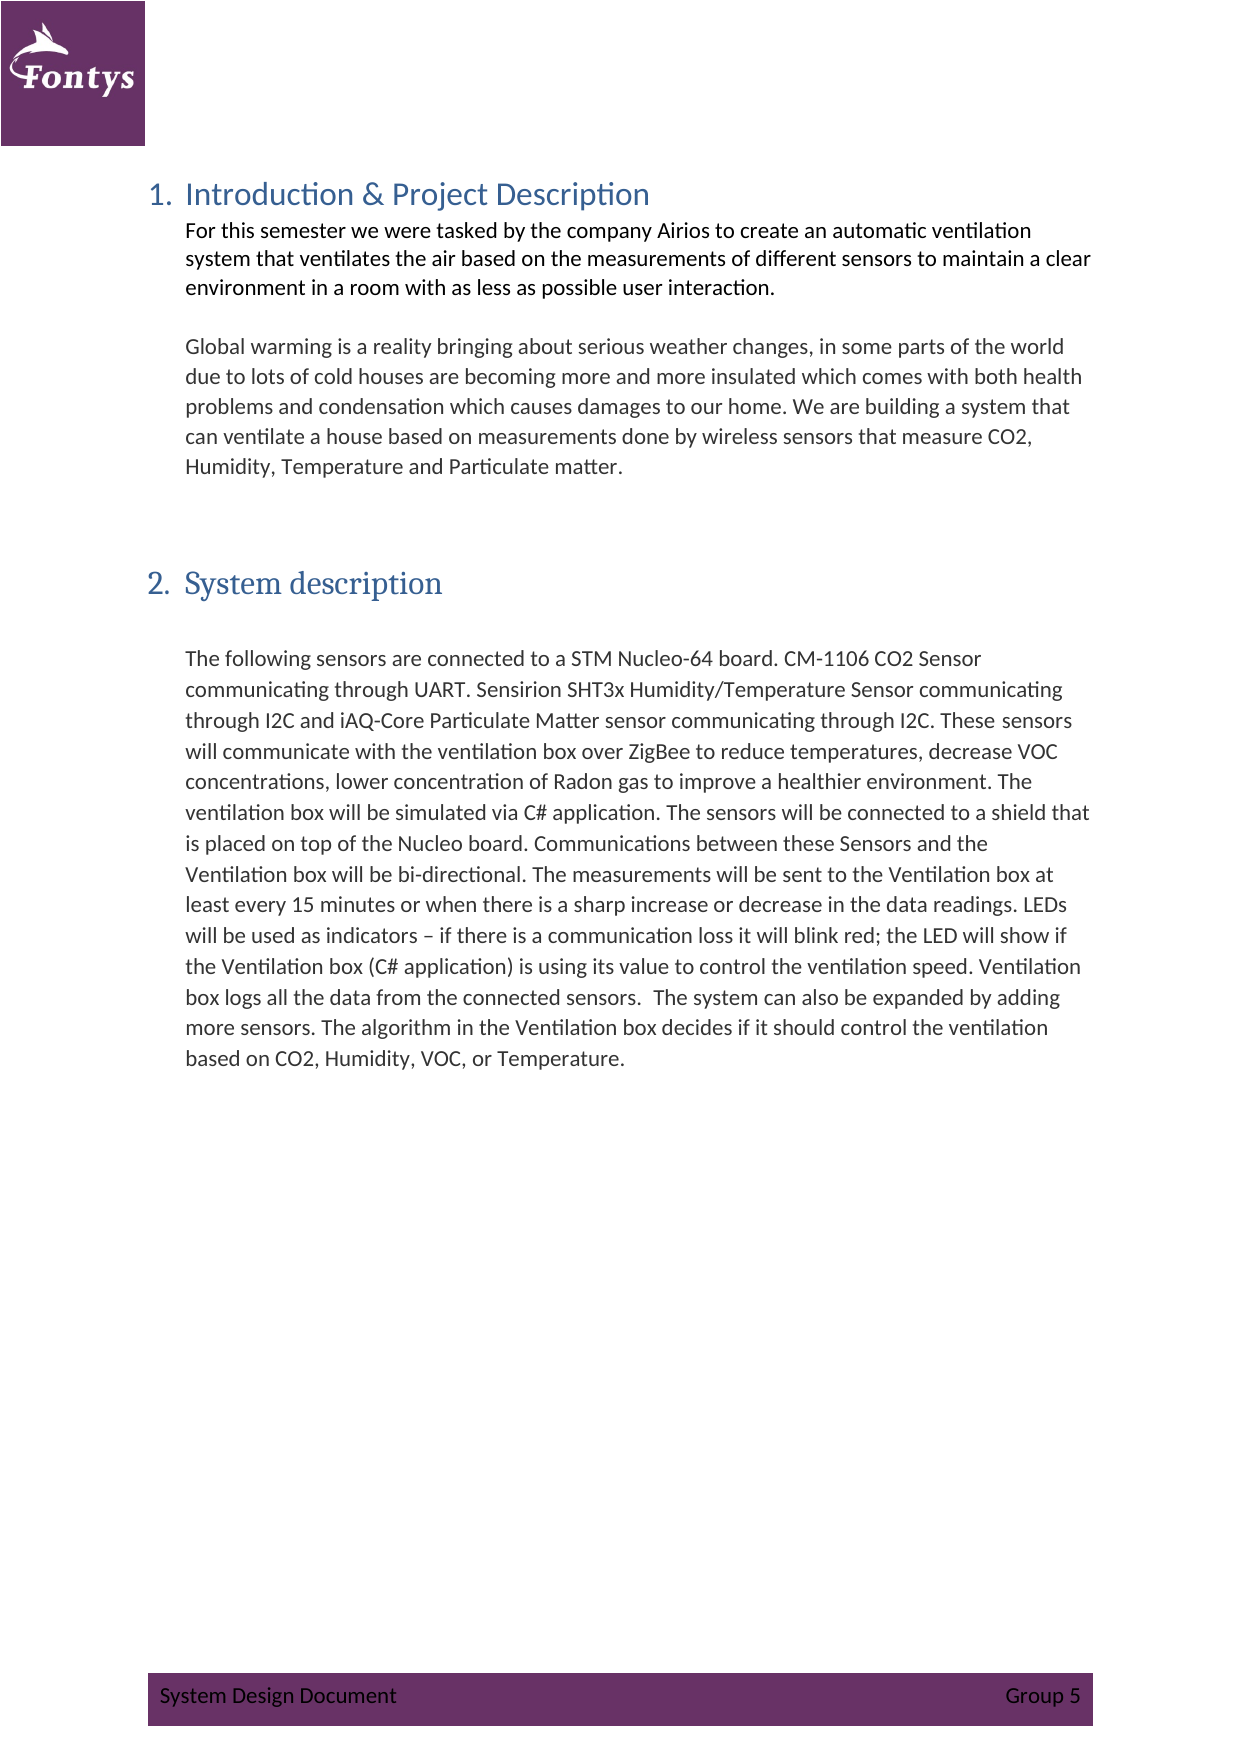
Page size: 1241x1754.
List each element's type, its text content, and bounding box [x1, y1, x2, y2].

subtitle Introduction & Project Description [148, 173, 1093, 213]
text For this semester we were tasked by the company Airios to create an automatic ventilation system that ventilates the air based on the measurements of different sensors to maintain a clear environment in a room with as less as possible user interaction. [185, 217, 1093, 301]
list The following sensors are connected to a STM Nucleo-64 board. CM-1106 CO2 Sensor communicating through UART. Sensirion SHT3x Humidity/Temperature Sensor communicating through I2C and iAQ-Core Particulate Matter sensor communicating through I2C. These sensors will communicate with the ventilation box over ZigBee to reduce temperatures, decrease VOC concentrations, lower concentration of Radon gas to improve a healthier environment. The ventilation box will be simulated via C# application. The sensors will be connected to a shield that is placed on top of the Nucleo board. Communications between these Sensors and the Ventilation box will be bi-directional. The measurements will be sent to the Ventilation box at least every 15 minutes or when there is a sharp increase or decrease in the data readings. LEDs will be used as indicators – if there is a communication loss it will blink red; the LED will show if the Ventilation box (C# application) is using its value to control the ventilation speed. Ventilation box logs all the data from the connected sensors. The system can also be expanded by adding more sensors. The algorithm in the Ventilation box decides if it should control the ventilation based on CO2, Humidity, VOC, or Temperature. [185, 644, 1093, 1072]
text Global warming is a reality bringing about serious weather changes, in some parts of the world due to lots of cold houses are becoming more and more insulated which comes with both health problems and condensation which causes damages to our home. We are building a system that can ventilate a house based on measurements done by wireless sensors that measure CO2, Humidity, Temperature and Particulate matter. [185, 330, 1093, 480]
subtitle System description [148, 564, 1093, 602]
picture [1, 1, 145, 146]
